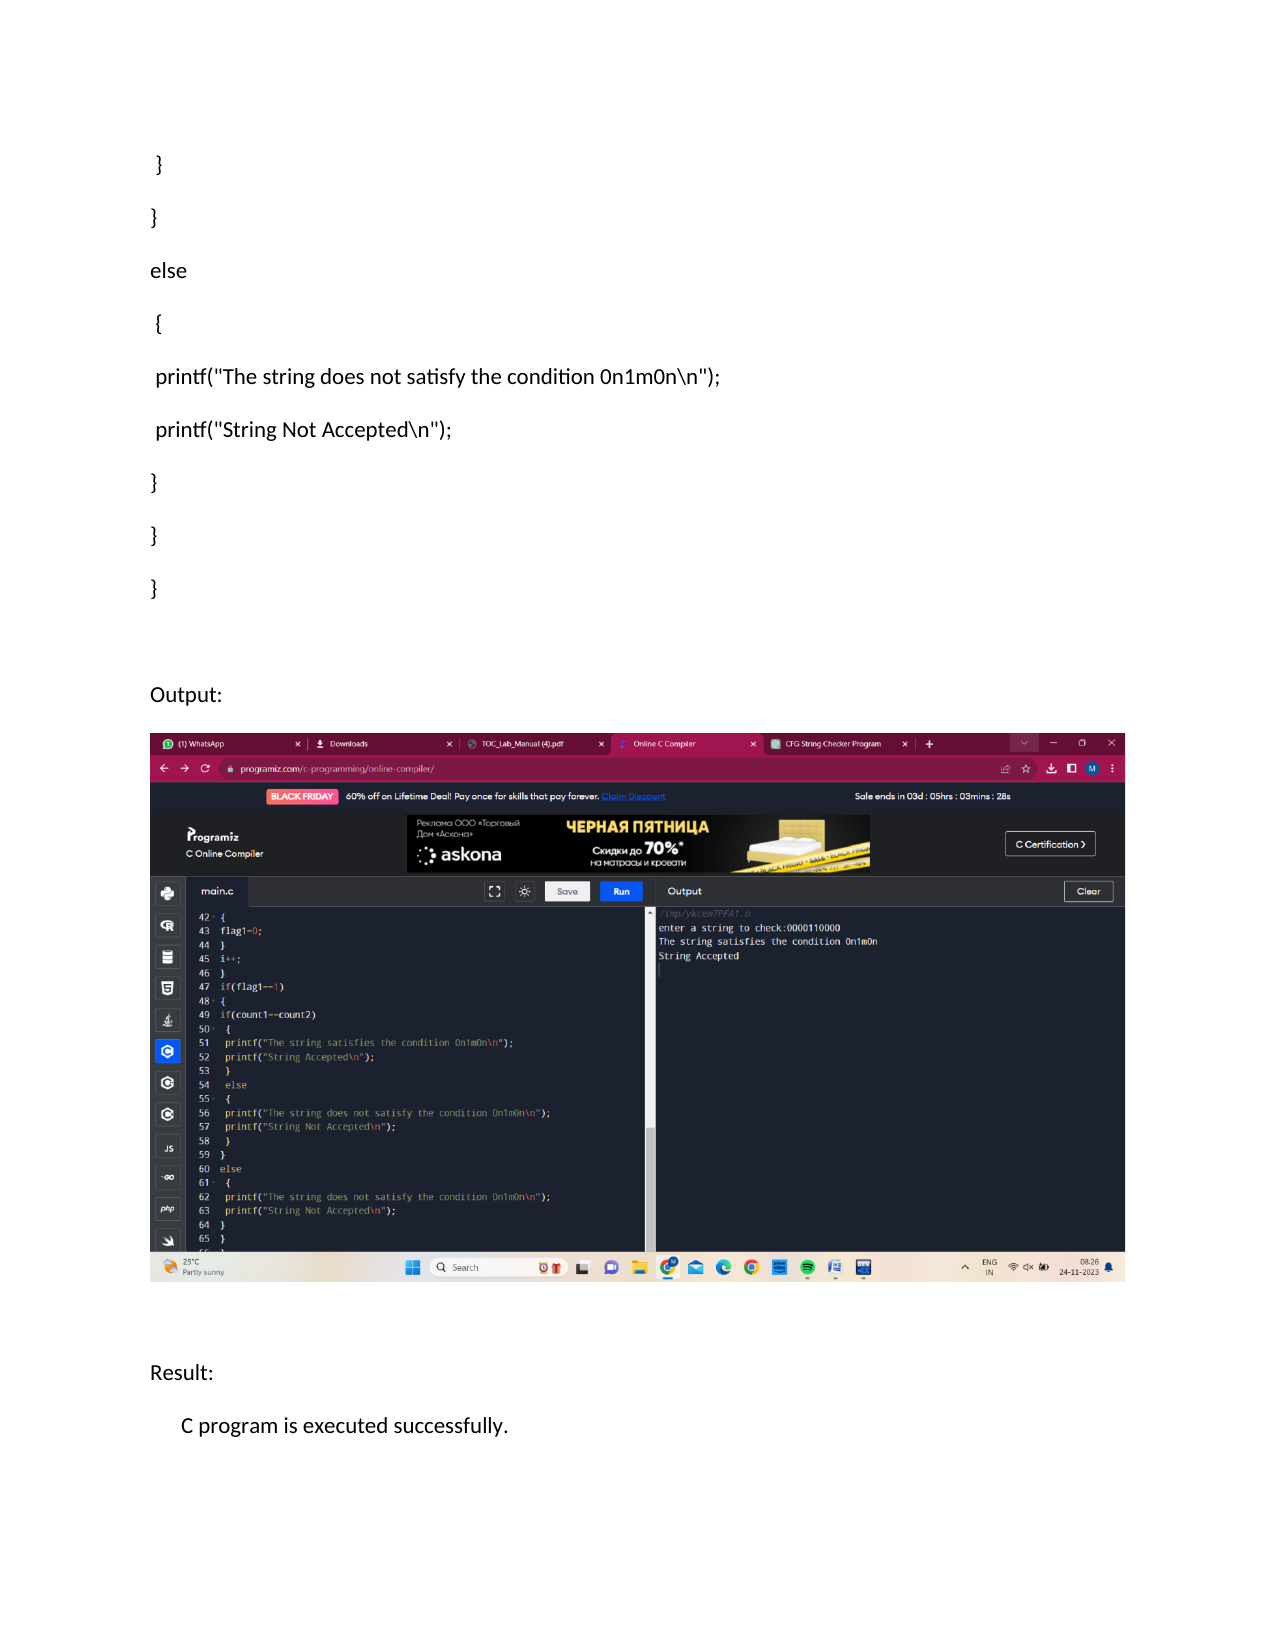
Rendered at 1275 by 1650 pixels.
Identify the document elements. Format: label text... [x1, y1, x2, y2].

text } [150, 203, 1125, 231]
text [150, 362, 1125, 390]
text printf("String Not Accepted\n"); [150, 415, 1125, 443]
text { [150, 309, 1125, 337]
text } [150, 574, 1125, 602]
text } [150, 468, 1125, 496]
picture [150, 733, 1125, 1282]
text Output: [150, 680, 1125, 708]
text } [150, 521, 1125, 549]
text Result: [150, 1358, 1125, 1386]
text else [150, 256, 1125, 284]
text C program is executed successfully. [150, 1411, 1125, 1439]
text } [150, 150, 1125, 178]
